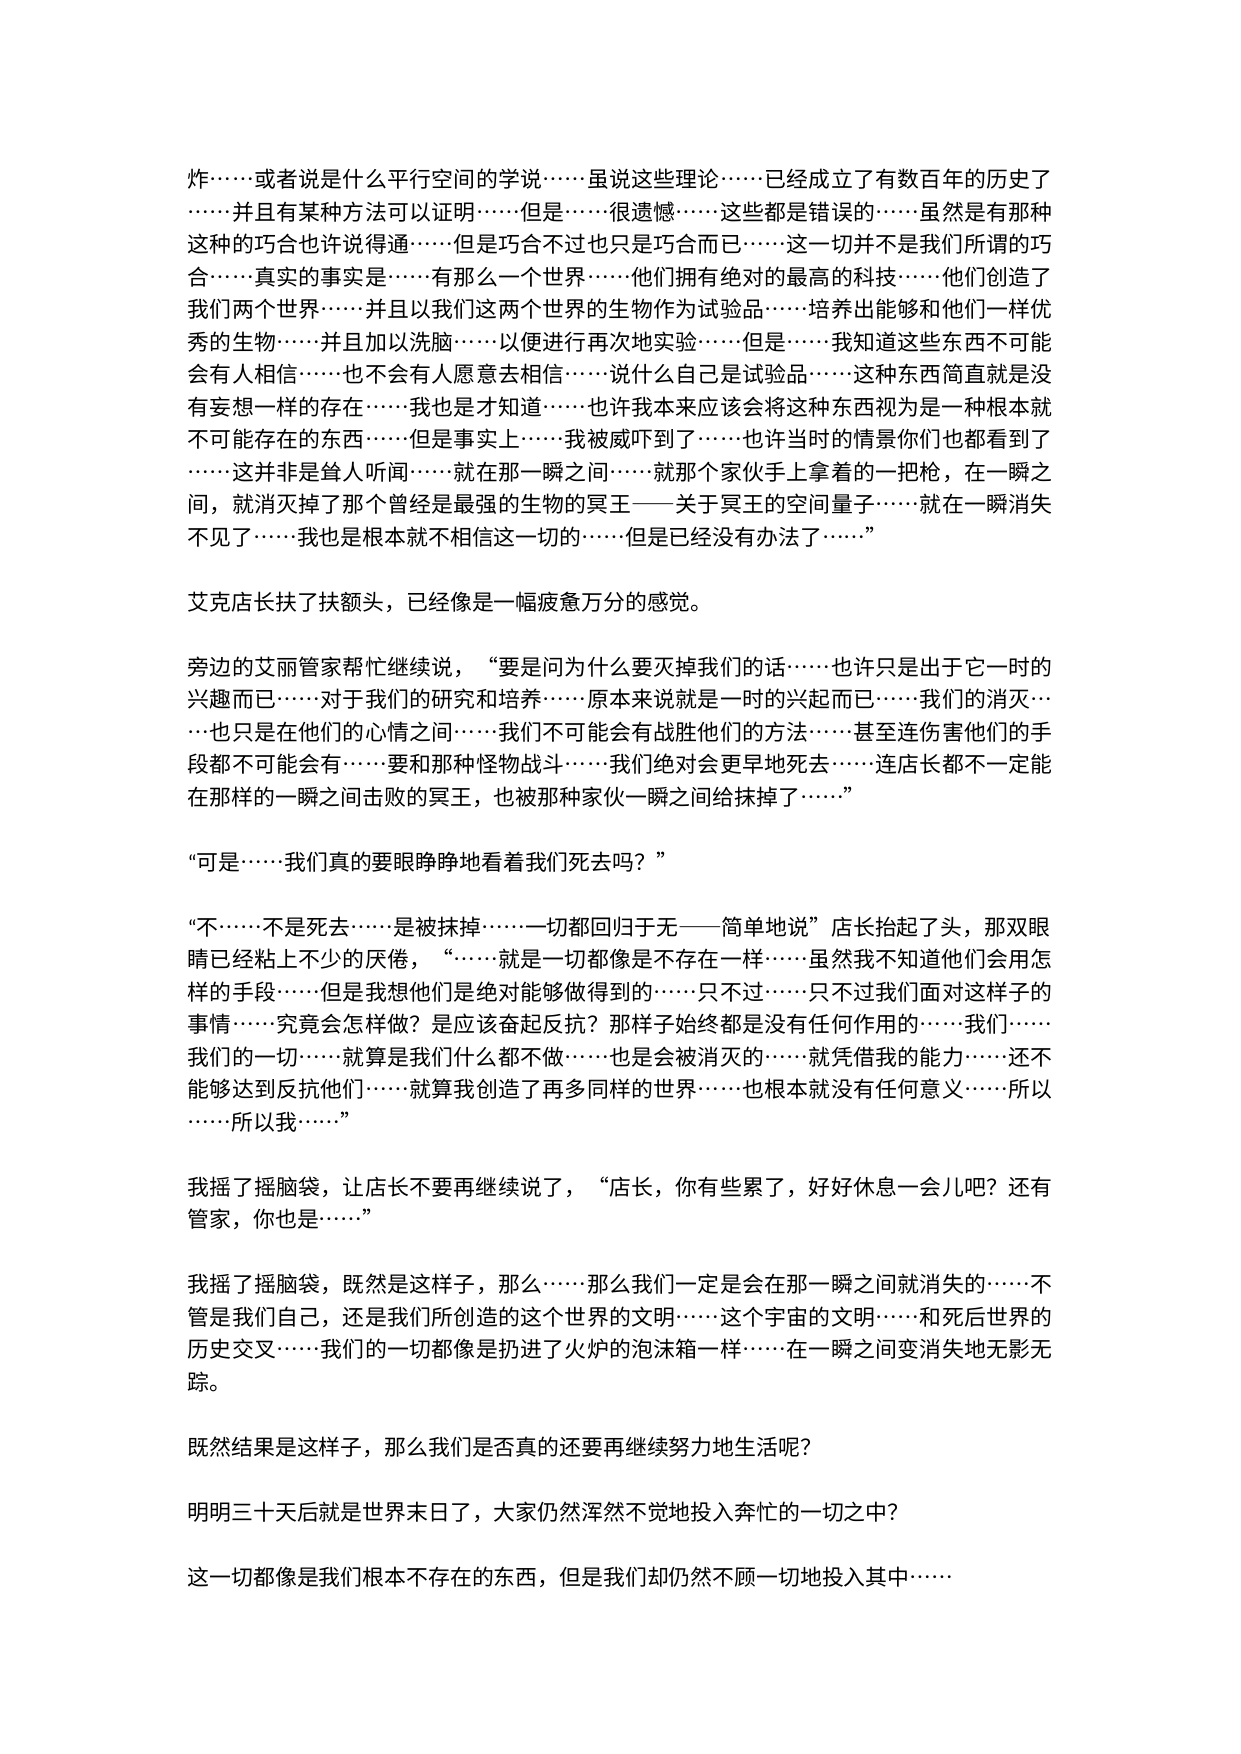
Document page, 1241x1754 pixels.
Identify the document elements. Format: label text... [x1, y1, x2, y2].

text 既然结果是这样子，那么我们是否真的还要再继续努力地生活呢？ [187, 1429, 1053, 1462]
text “可是……我们真的要眼睁睁地看着我们死去吗？” [187, 844, 1053, 877]
text 艾克店长扶了扶额头，已经像是一幅疲惫万分的感觉。 [187, 584, 1053, 617]
text 这一切都像是我们根本不存在的东西，但是我们却仍然不顾一切地投入其中…… [187, 1559, 1053, 1592]
text 我摇了摇脑袋，让店长不要再继续说了，“店长，你有些累了，好好休息一会儿吧？还有管家，你也是……” [187, 1169, 1053, 1234]
text 明明三十天后就是世界末日了，大家仍然浑然不觉地投入奔忙的一切之中？ [187, 1494, 1053, 1527]
text 我摇了摇脑袋，既然是这样子，那么……那么我们一定是会在那一瞬之间就消失的……不管是我们自己，还是我们所创造的这个世界的文明……这个宇宙的文明……和死后世界的历史交叉……我们的一切都像是扔进了火炉的泡沫箱一样……在一瞬之间变消失地无影无踪。 [187, 1267, 1053, 1397]
text “不……不是死去……是被抹掉……一切都回归于无——简单地说”店长抬起了头，那双眼睛已经粘上不少的厌倦，“……就是一切都像是不存在一样……虽然我不知道他们会用怎样的手段……但是我想他们是绝对能够做得到的……只不过……只不过我们面对这样子的事情……究竟会怎样做？是应该奋起反抗？那样子始终都是没有任何作用的……我们……我们的一切……就算是我们什么都不做……也是会被消灭的……就凭借我的能力……还不能够达到反抗他们……就算我创造了再多同样的世界……也根本就没有任何意义……所以……所以我……” [187, 909, 1053, 1137]
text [187, 162, 1053, 552]
text 旁边的艾丽管家帮忙继续说，“要是问为什么要灭掉我们的话……也许只是出于它一时的兴趣而已……对于我们的研究和培养……原本来说就是一时的兴起而已……我们的消灭……也只是在他们的心情之间……我们不可能会有战胜他们的方法……甚至连伤害他们的手段都不可能会有……要和那种怪物战斗……我们绝对会更早地死去……连店长都不一定能在那样的一瞬之间击败的冥王，也被那种家伙一瞬之间给抹掉了……” [187, 649, 1053, 812]
